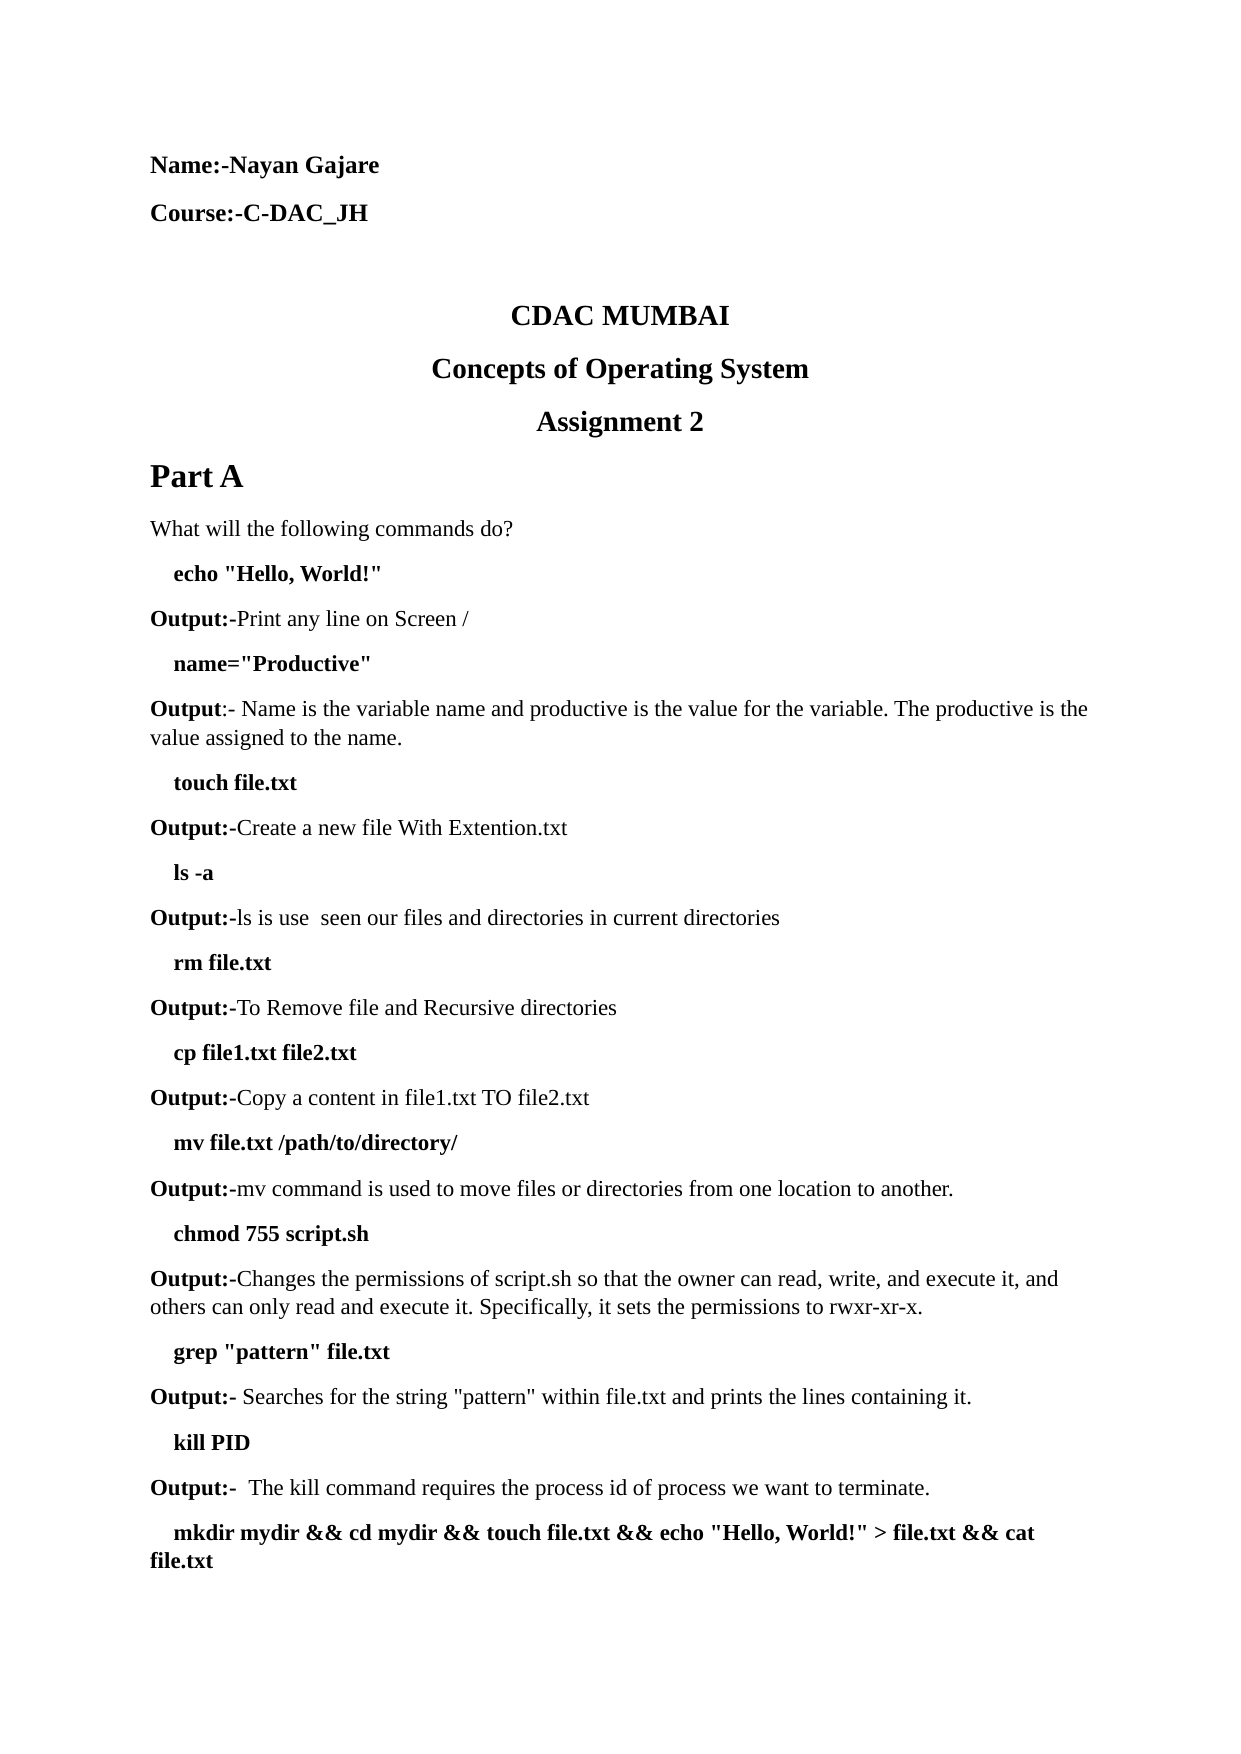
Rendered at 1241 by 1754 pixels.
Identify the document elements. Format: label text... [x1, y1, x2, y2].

text  rm file.txt [150, 949, 1090, 975]
text  echo "Hello, World!" [150, 560, 1090, 586]
text Output:-ls is use seen our files and directories in current directories [150, 904, 1090, 930]
text  mkdir mydir && cd mydir && touch file.txt && echo "Hello, World!" > file.txt && cat file.txt [150, 1519, 1090, 1573]
text What will the following commands do? [150, 515, 1090, 541]
text Output:-Create a new file With Extention.txt [150, 814, 1090, 840]
text Part A [150, 457, 1090, 495]
text Output:-mv command is used to move files or directories from one location to another. [150, 1174, 1090, 1201]
text Output:-Changes the permissions of script.sh so that the owner can read, write, and execute it, and others can only read and execute it. Specifically, it sets the permissions to rwxr-xr-x. [150, 1265, 1090, 1319]
text  ls -a [150, 859, 1090, 885]
text Output:- Searches for the string "pattern" within file.txt and prints the lines containing it. [150, 1383, 1090, 1410]
text CDAC MUMBAI [150, 298, 1090, 332]
text Concepts of Operating System [150, 351, 1090, 384]
text Name:-Nayan Gajare [150, 150, 1090, 179]
text Output:- Name is the variable name and productive is the value for the variable. The productive is the value assigned to the name. [150, 695, 1090, 750]
text  name="Productive" [150, 650, 1090, 676]
text Output:-Print any line on Screen / [150, 605, 1090, 631]
text  cp file1.txt file2.txt [150, 1039, 1090, 1066]
text Assignment 2 [150, 404, 1090, 437]
text Output:- The kill command requires the process id of process we want to terminate. [150, 1474, 1090, 1500]
text  grep "pattern" file.txt [150, 1338, 1090, 1365]
text Course:-C-DAC_JH [150, 198, 1090, 226]
text Output:-Copy a content in file1.txt TO file2.txt [150, 1084, 1090, 1111]
text  mv file.txt /path/to/directory/ [150, 1129, 1090, 1156]
text  touch file.txt [150, 769, 1090, 795]
text  chmod 755 script.sh [150, 1220, 1090, 1246]
text  kill PID [150, 1428, 1090, 1455]
text Output:-To Remove file and Recursive directories [150, 994, 1090, 1021]
